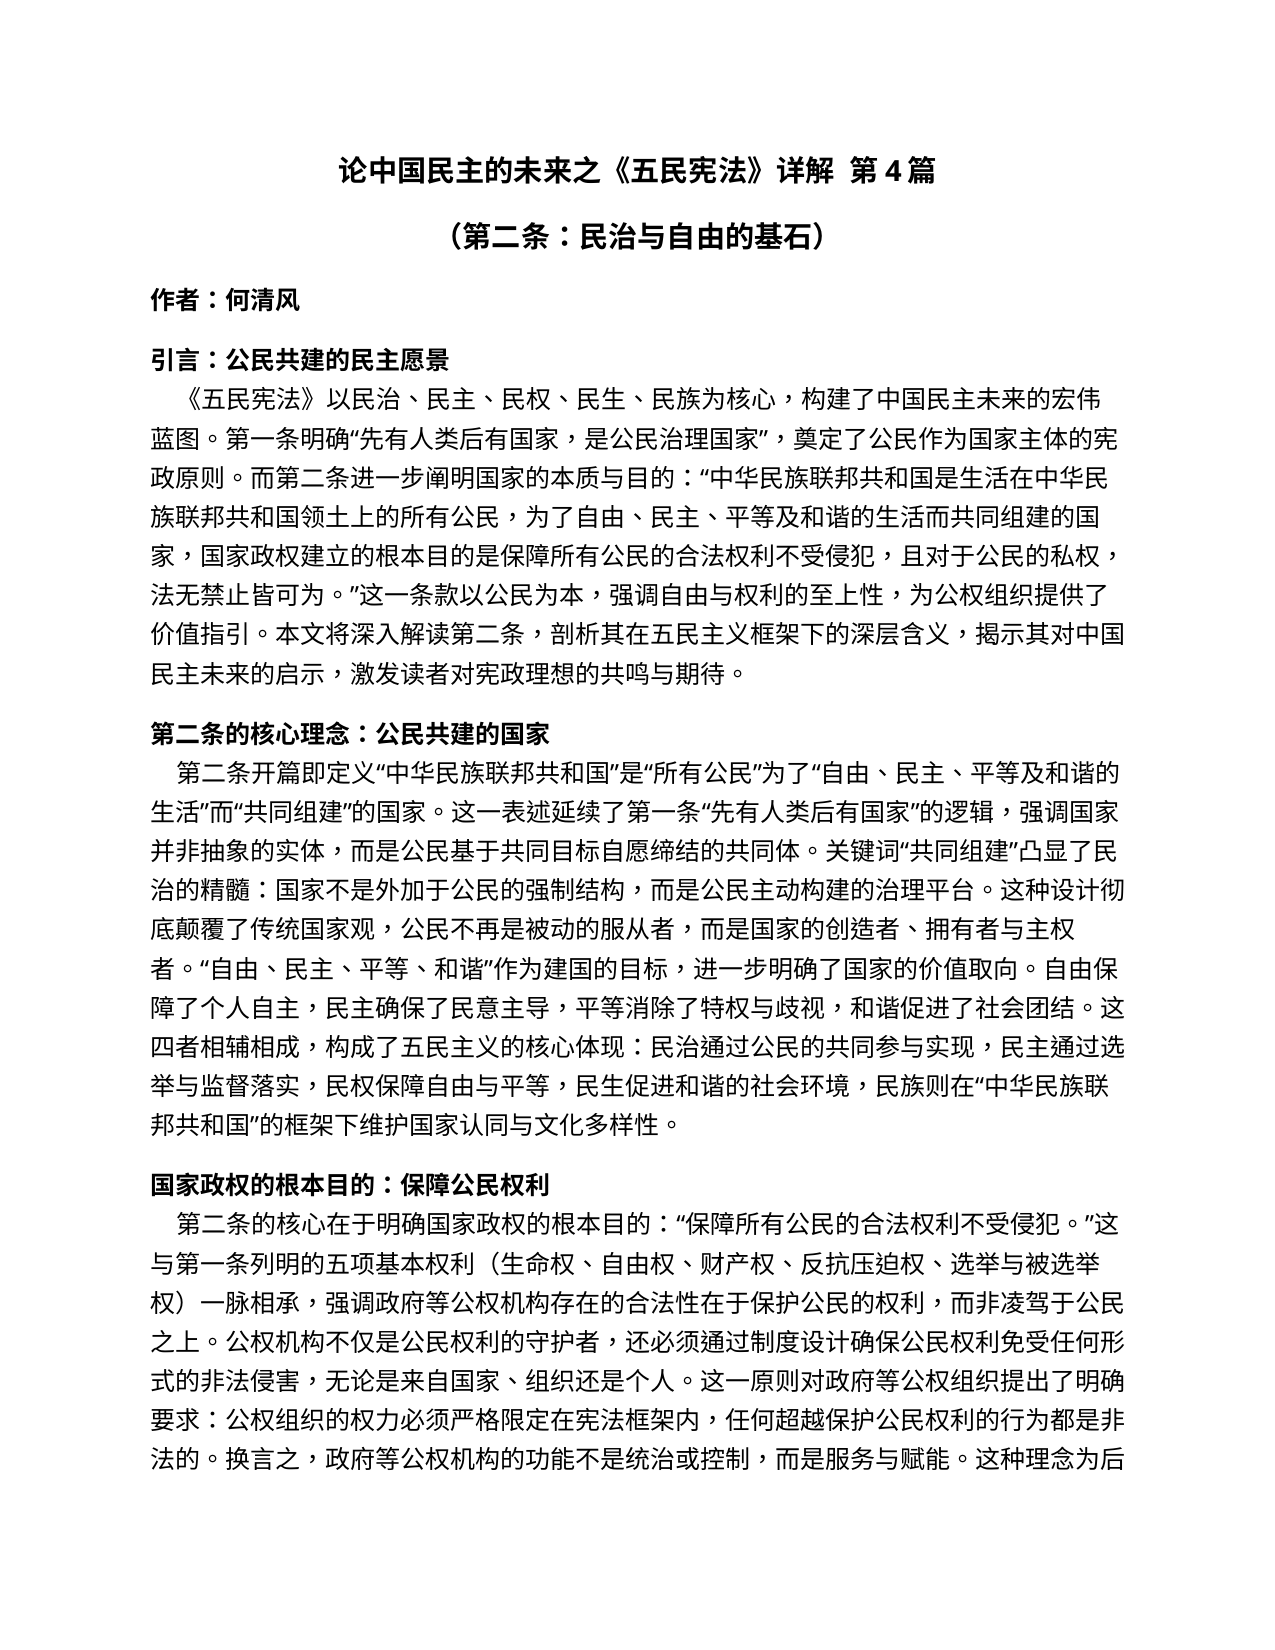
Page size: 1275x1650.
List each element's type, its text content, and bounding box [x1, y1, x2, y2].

text 第二条的核心理念：公民共建的国家 第二条开篇即定义“中华民族联邦共和国”是“所有公民”为了“自由、民主、平等及和谐的生活”而“共同组建”的国家。这一表述延续了第一条“先有人类后有国家”的逻辑，强调国家并非抽象的实体，而是公民基于共同目标自愿缔结的共同体。关键词“共同组建”凸显了民治的精髓：国家不是外加于公民的强制结构，而是公民主动构建的治理平台。这种设计彻底颠覆了传统国家观，公民不再是被动的服从者，而是国家的创造者、拥有者与主权者。“自由、民主、平等、和谐”作为建国的目标，进一步明确了国家的价值取向。自由保障了个人自主，民主确保了民意主导，平等消除了特权与歧视，和谐促进了社会团结。这四者相辅相成，构成了五民主义的核心体现：民治通过公民的共同参与实现，民主通过选举与监督落实，民权保障自由与平等，民生促进和谐的社会环境，民族则在“中华民族联邦共和国”的框架下维护国家认同与文化多样性。 [150, 716, 1125, 1142]
text 引言：公民共建的民主愿景 《五民宪法》以民治、民主、民权、民生、民族为核心，构建了中国民主未来的宏伟蓝图。第一条明确“先有人类后有国家，是公民治理国家”，奠定了公民作为国家主体的宪政原则。而第二条进一步阐明国家的本质与目的：“中华民族联邦共和国是生活在中华民族联邦共和国领土上的所有公民，为了自由、民主、平等及和谐的生活而共同组建的国家，国家政权建立的根本目的是保障所有公民的合法权利不受侵犯，且对于公民的私权，法无禁止皆可为。”这一条款以公民为本，强调自由与权利的至上性，为公权组织提供了价值指引。本文将深入解读第二条，剖析其在五民主义框架下的深层含义，揭示其对中国民主未来的启示，激发读者对宪政理想的共鸣与期待。 [150, 343, 1125, 690]
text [150, 1168, 1125, 1476]
text 论中国民主的未来之《五民宪法》详解 第4篇 [150, 150, 1125, 190]
text （第二条：民治与自由的基石） [150, 216, 1125, 256]
text 作者：何清风 [150, 283, 1125, 317]
